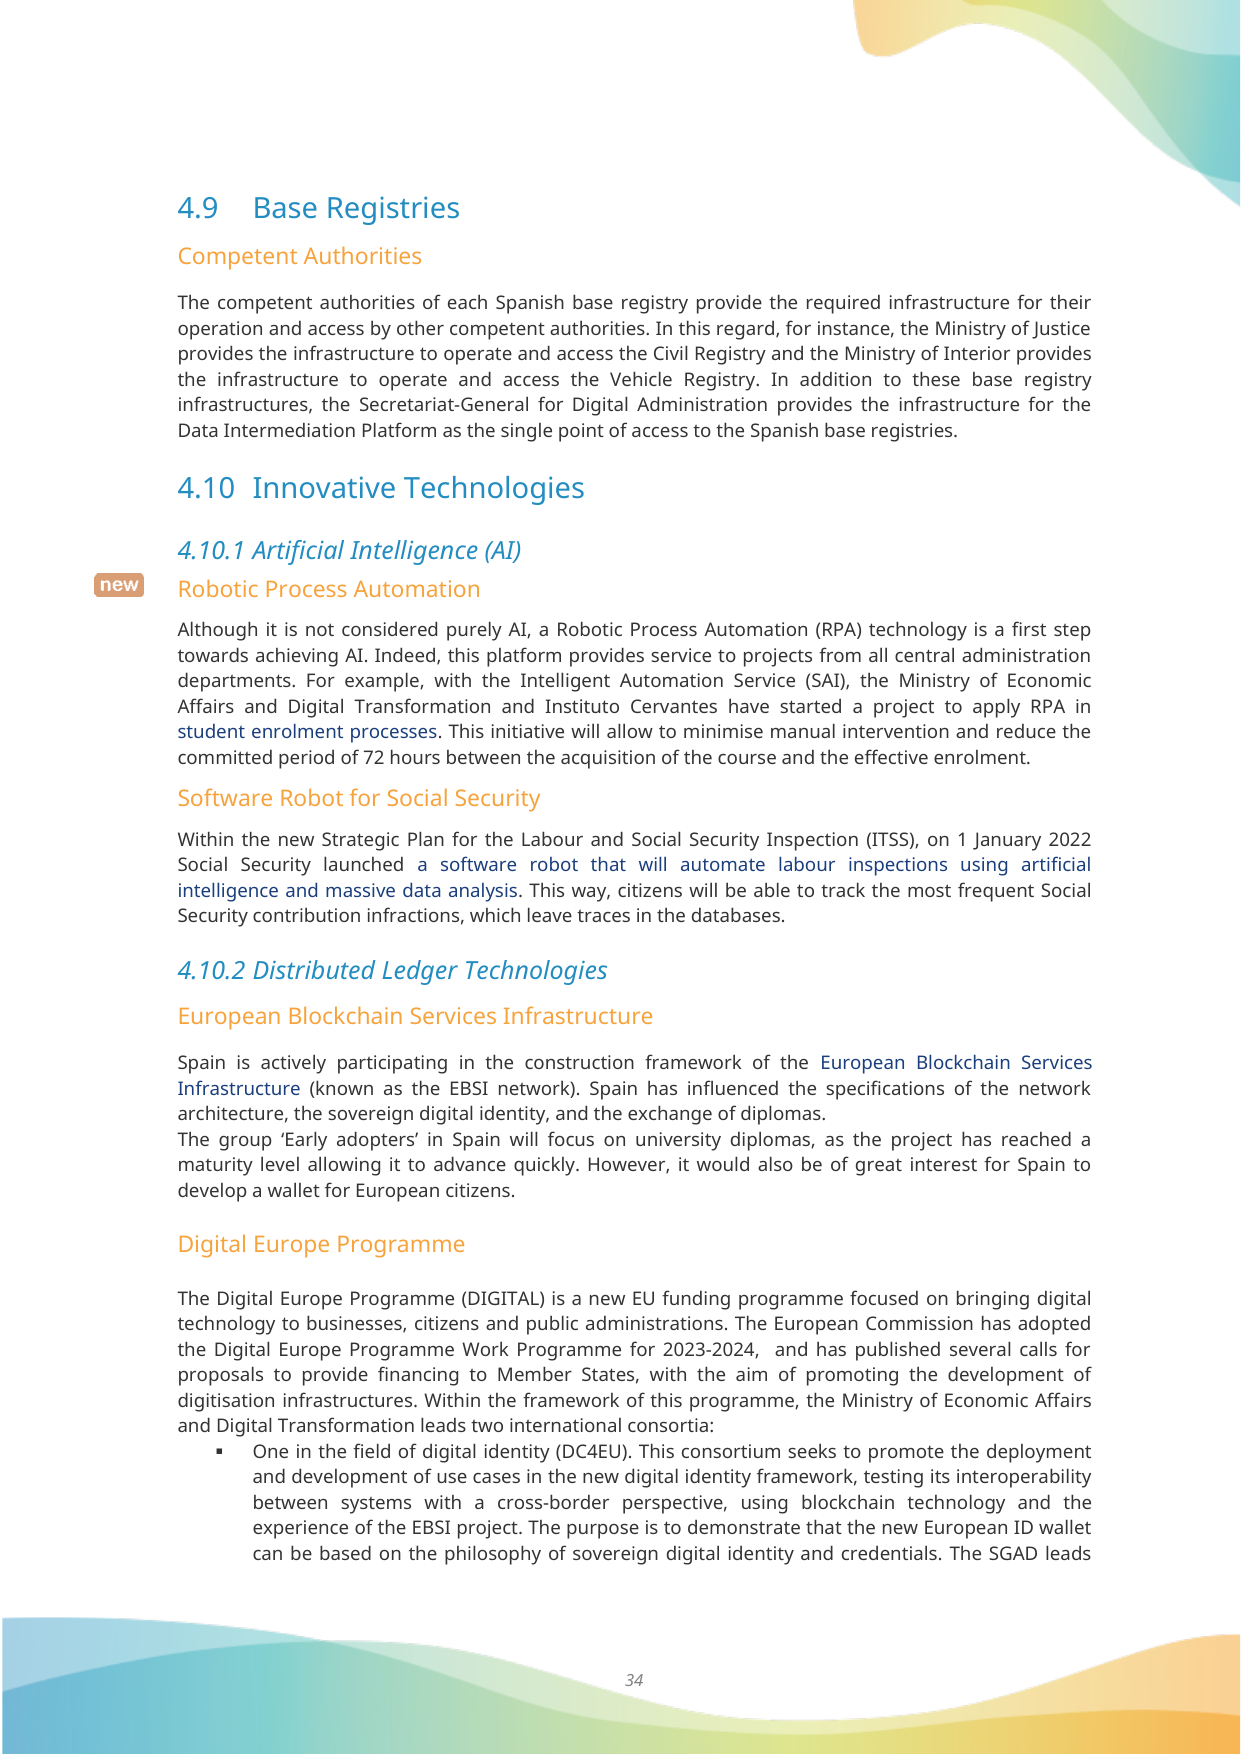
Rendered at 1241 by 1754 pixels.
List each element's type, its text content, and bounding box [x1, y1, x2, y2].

text The Digital Europe Programme (DIGITAL) is a new EU funding programme focused on bringing digital technology to businesses, citizens and public administrations. The European Commission has adopted the Digital Europe Programme Work Programme for 2023-2024, and has published several calls for proposals to provide financing to Member States, with the aim of promoting the development of digitisation infrastructures. Within the framework of this programme, the Ministry of Economic Affairs and Digital Transformation leads two international consortia: [177, 1285, 1092, 1438]
subtitle Base Registries [177, 187, 1092, 227]
picture [2, 1613, 1241, 1754]
text Digital Europe Programme [177, 1228, 1092, 1259]
text Robotic Process Automation [177, 573, 1092, 604]
text Spain is actively participating in the construction framework of the European Blockchain Services Infrastructure (known as the EBSI network). Spain has influenced the specifications of the network architecture, the sovereign digital identity, and the exchange of diplomas. [177, 1049, 1092, 1126]
text The group ‘Early adopters’ in Spain will focus on university diplomas, as the project has reached a maturity level allowing it to advance quickly. However, it would also be of great interest for Spain to develop a wallet for European citizens. [177, 1126, 1092, 1203]
subtitle Innovative Technologies [177, 468, 1092, 507]
picture [328, 0, 1241, 213]
subtitle Artificial Intelligence (AI) [177, 532, 1092, 567]
subtitle Competent Authorities [177, 240, 1092, 271]
subtitle Distributed Ledger Technologies [177, 953, 1092, 987]
subtitle European Blockchain Services Infrastructure [177, 999, 1092, 1031]
text Software Robot for Social Security [177, 782, 1092, 813]
text Within the new Strategic Plan for the Labour and Social Security Inspection (ITSS), on 1 January 2022 Social Security launched a software robot that will automate labour inspections using artificial intelligence and massive data analysis. This way, citizens will be able to track the most frequent Social Security contribution infractions, which leave traces in the databases. [177, 826, 1092, 928]
text Although it is not considered purely AI, a Robotic Process Automation (RPA) technology is a first step towards achieving AI. Indeed, this platform provides service to projects from all central administration departments. For example, with the Intelligent Automation Service (SAI), the Ministry of Economic Affairs and Digital Transformation and Instituto Cervantes have started a project to apply RPA in student enrolment processes. This initiative will allow to minimise manual intervention and reduce the committed period of 72 hours between the acquisition of the course and the effective enrolment. [177, 617, 1092, 770]
text The competent authorities of each Spanish base registry provide the required infrastructure for their operation and access by other competent authorities. In this regard, for instance, the Ministry of Justice provides the infrastructure to operate and access the Civil Registry and the Ministry of Interior provides the infrastructure to operate and access the Vehicle Registry. In addition to these base registry infrastructures, the Secretariat-General for Digital Administration provides the infrastructure for the Data Intermediation Platform as the single point of access to the Spanish base registries. [177, 290, 1092, 443]
